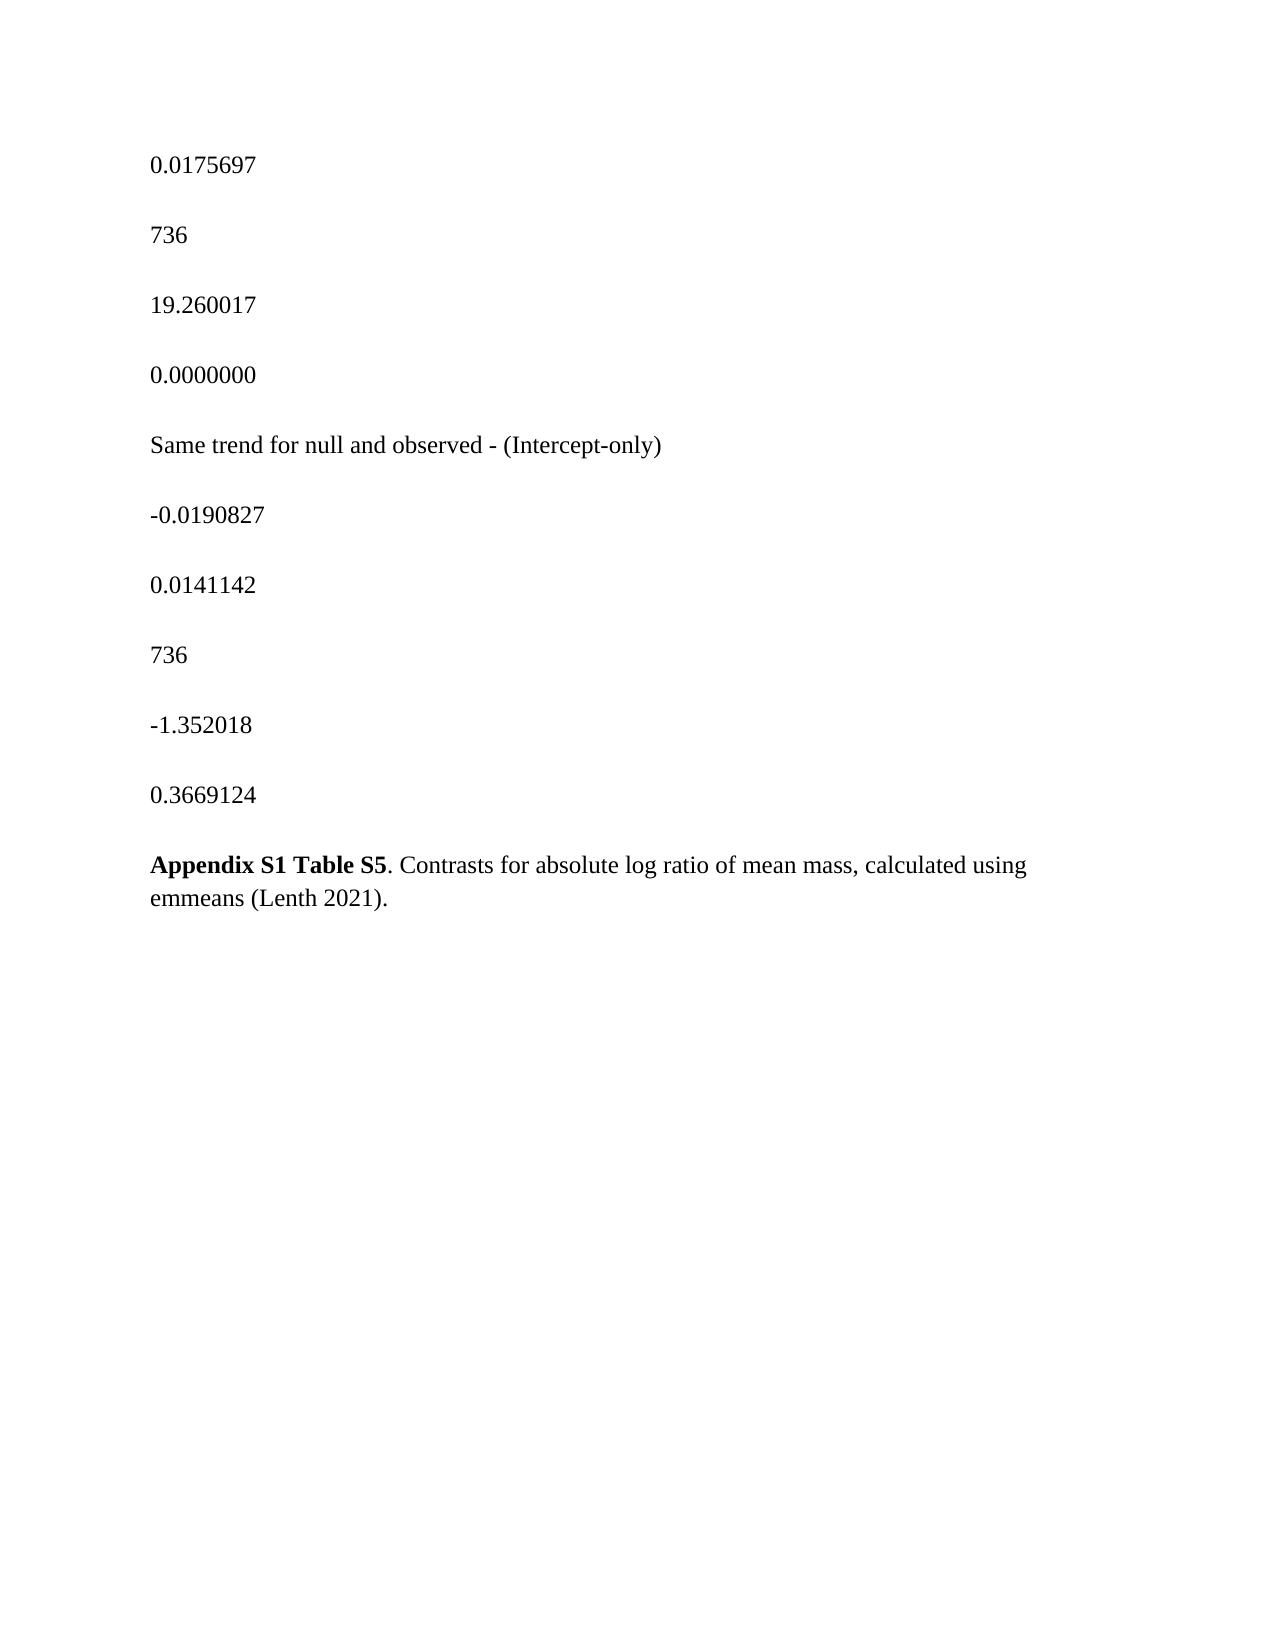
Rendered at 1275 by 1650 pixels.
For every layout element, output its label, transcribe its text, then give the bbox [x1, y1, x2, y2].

text Appendix S1 Table S5. Contrasts for absolute log ratio of mean mass, calculated using emmeans (Lenth 2021). [150, 850, 1125, 912]
